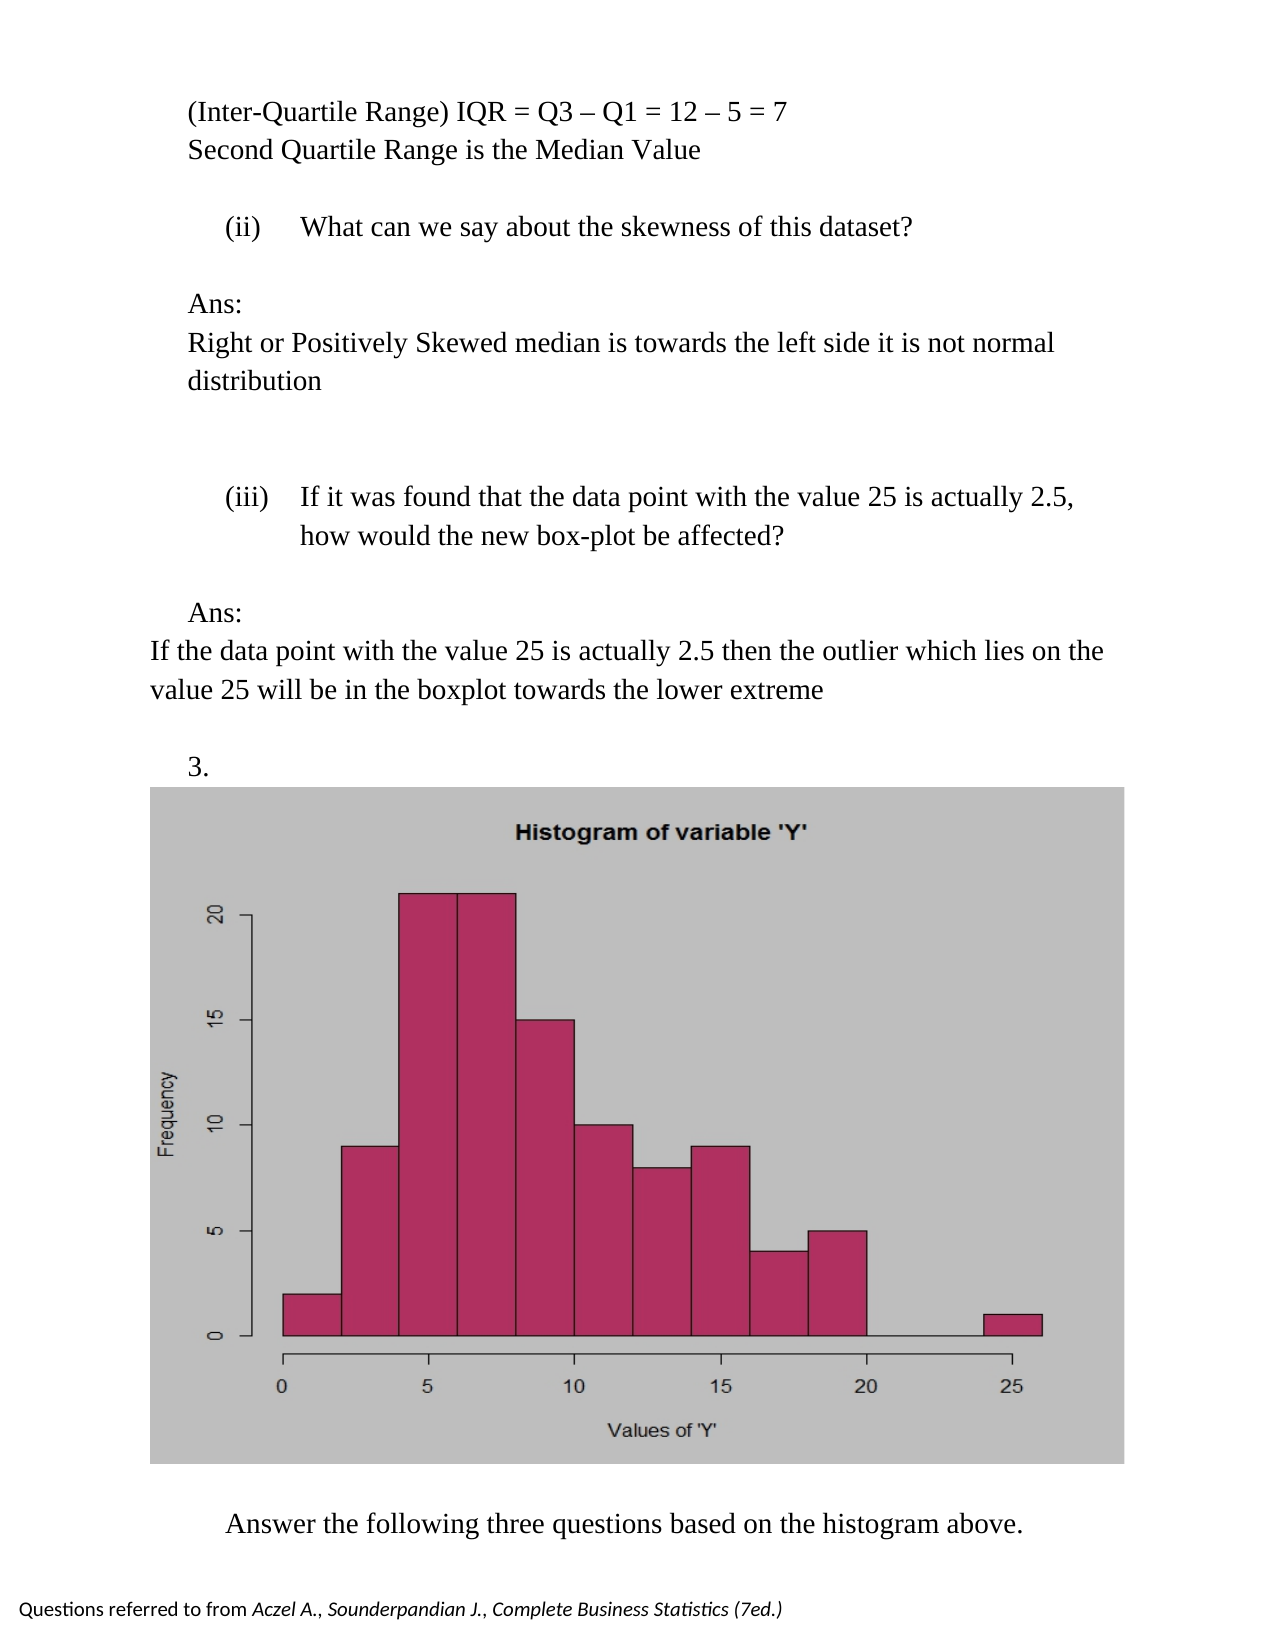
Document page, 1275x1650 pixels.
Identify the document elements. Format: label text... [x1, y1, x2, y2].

text Ans: [187, 286, 1125, 320]
text Second Quartile Range is the Median Value [150, 132, 1125, 166]
list Answer the following three questions based on the histogram above. [225, 1507, 1125, 1540]
text Right or Positively Skewed median is towards the left side it is not normal distribution [187, 325, 1125, 397]
list If it was found that the data point with the value 25 is actually 2.5, how would the new box-plot be affected? [225, 479, 1125, 551]
text Ans: [187, 595, 1125, 628]
text (Inter-Quartile Range) IQR = Q3 – Q1 = 12 – 5 = 7 [150, 94, 1125, 127]
picture [150, 787, 1125, 1464]
text If the data point with the value 25 is actually 2.5 then the outlier which lies on the value 25 will be in the boxplot towards the lower extreme [150, 633, 1125, 705]
list What can we say about the skewness of this dataset? [225, 209, 1125, 243]
